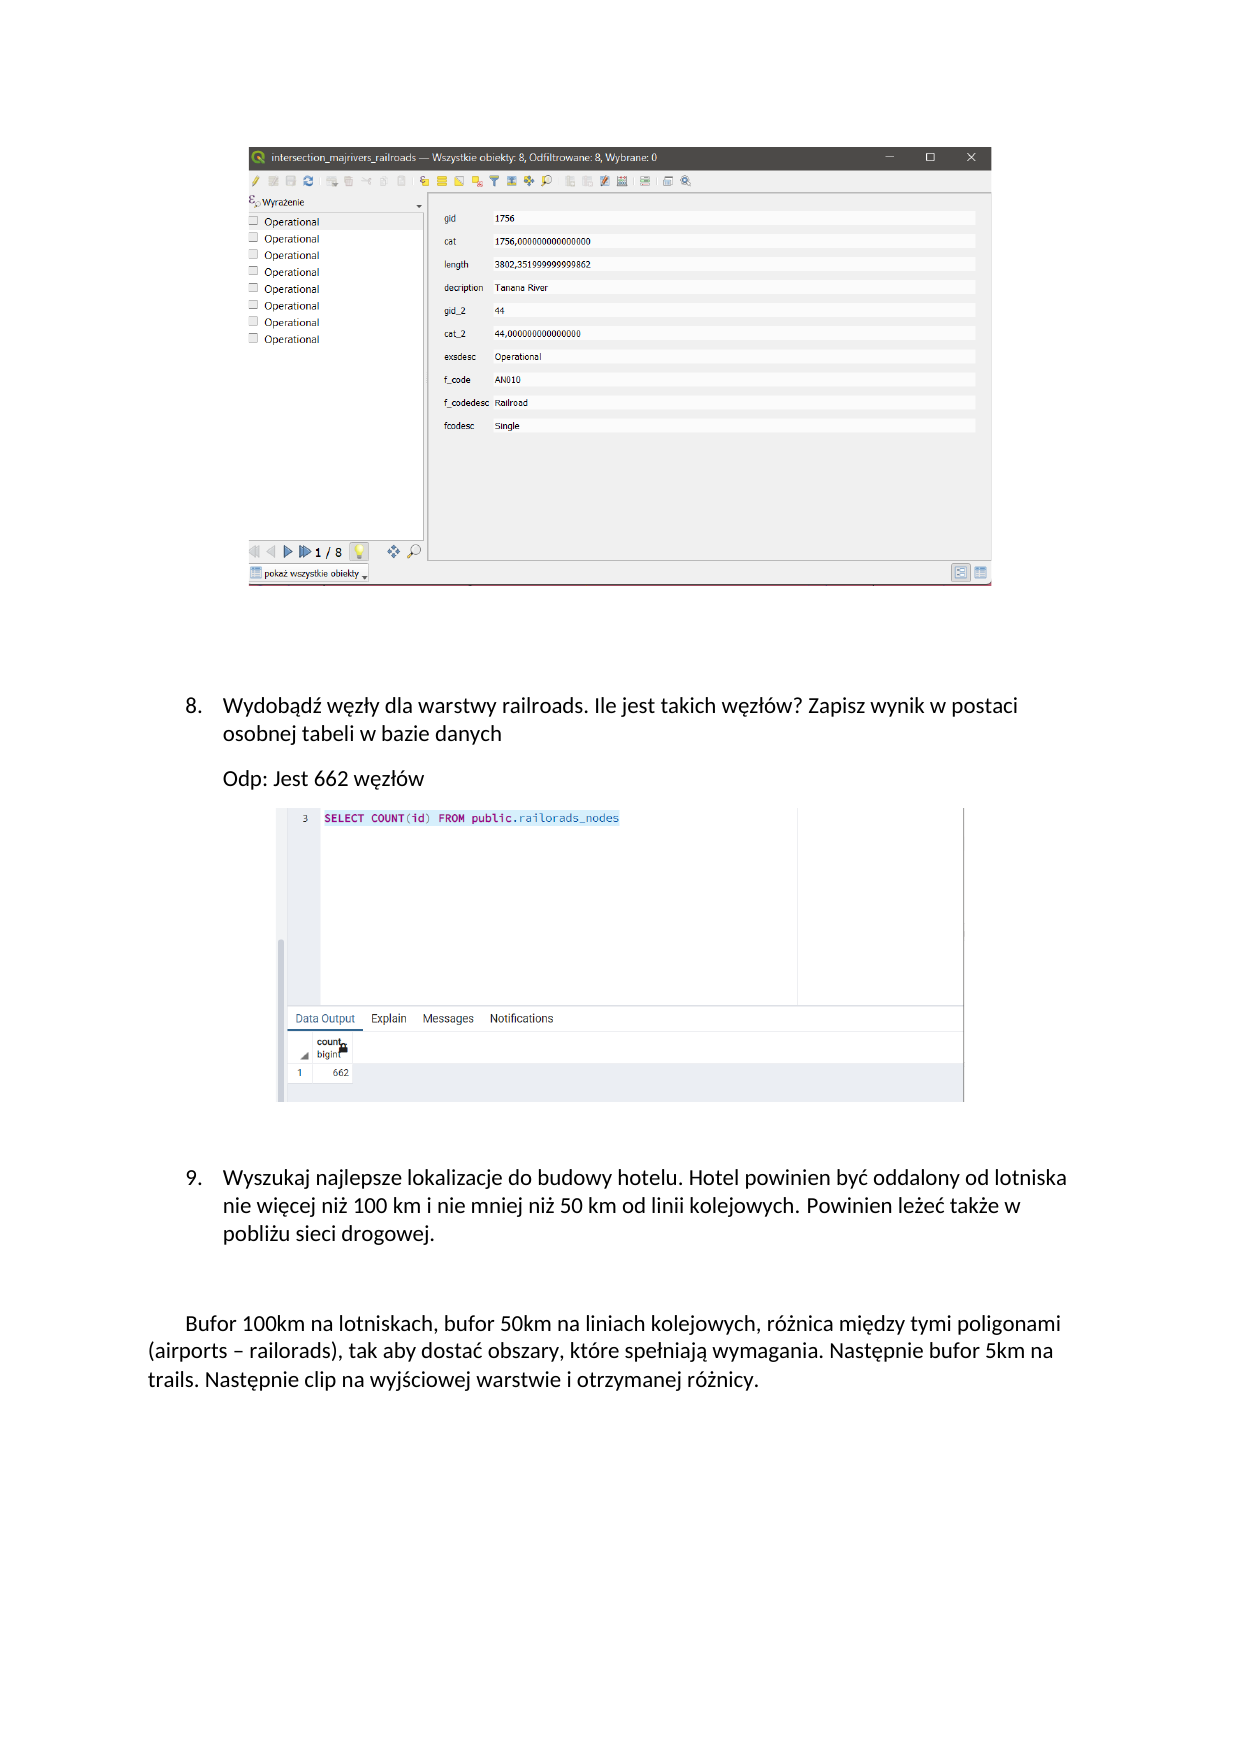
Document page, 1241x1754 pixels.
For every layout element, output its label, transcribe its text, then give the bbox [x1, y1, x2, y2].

text Odp: Jest 662 węzłów [223, 764, 1093, 792]
list Wydobądź węzły dla warstwy railroads. Ile jest takich węzłów? Zapisz wynik w postaci osobnej tabeli w bazie danych [185, 691, 1093, 747]
list Wyszukaj najlepsze lokalizacje do budowy hotelu. Hotel powinien być oddalony od lotniska nie więcej niż 100 km i nie mniej niż 50 km od linii kolejowych. Powinien leżeć także w pobliżu sieci drogowej. [185, 1163, 1093, 1247]
text Bufor 100km na lotniskach, bufor 50km na liniach kolejowych, różnica między tymi poligonami (airports – railorads), tak aby dostać obszary, które spełniają wymagania. Następnie bufor 5km na trails. Następnie clip na wyjściowej warstwie i otrzymanej różnicy. [148, 1309, 1093, 1393]
picture [275, 808, 965, 1102]
picture [248, 147, 992, 586]
